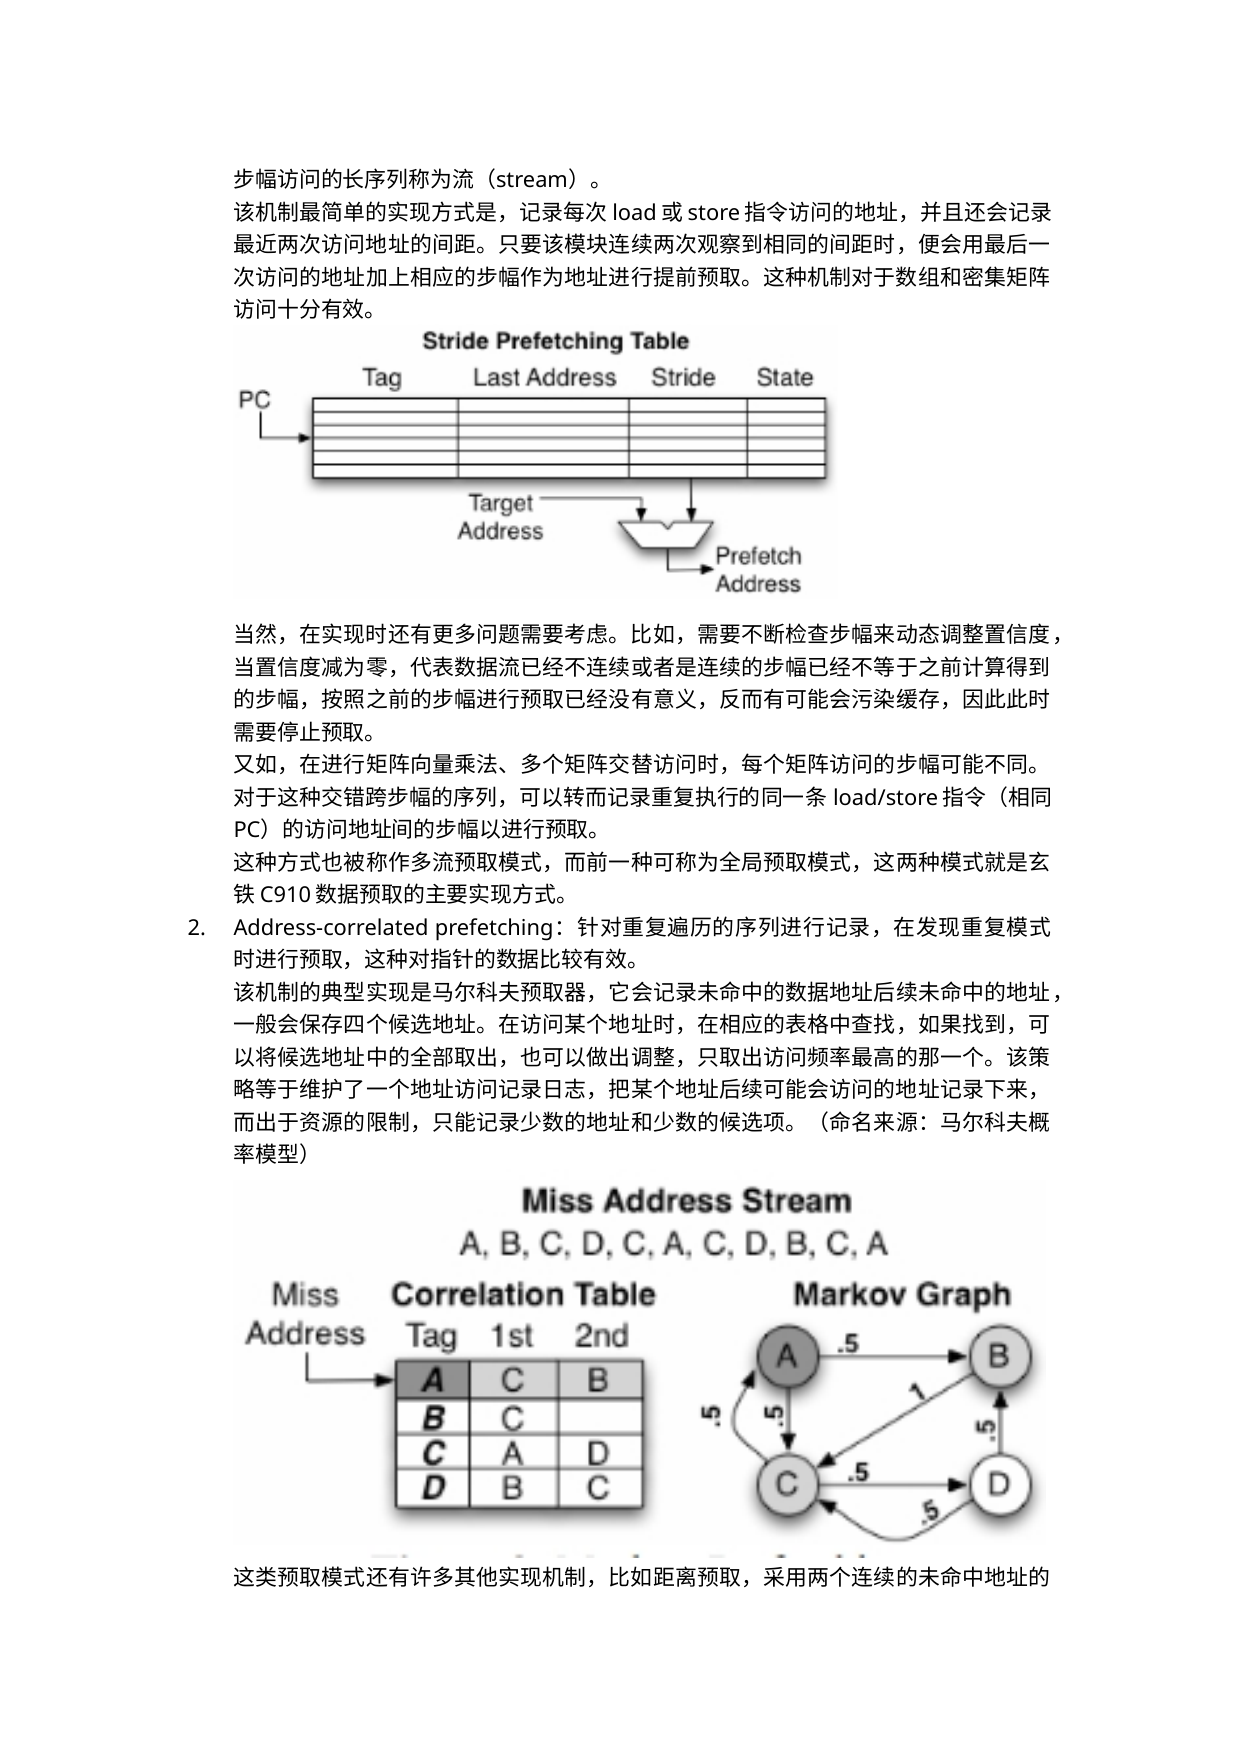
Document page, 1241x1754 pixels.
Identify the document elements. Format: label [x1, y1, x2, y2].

list [187, 162, 1053, 909]
list [187, 909, 1053, 1592]
picture [233, 324, 838, 600]
picture [233, 1169, 1046, 1558]
